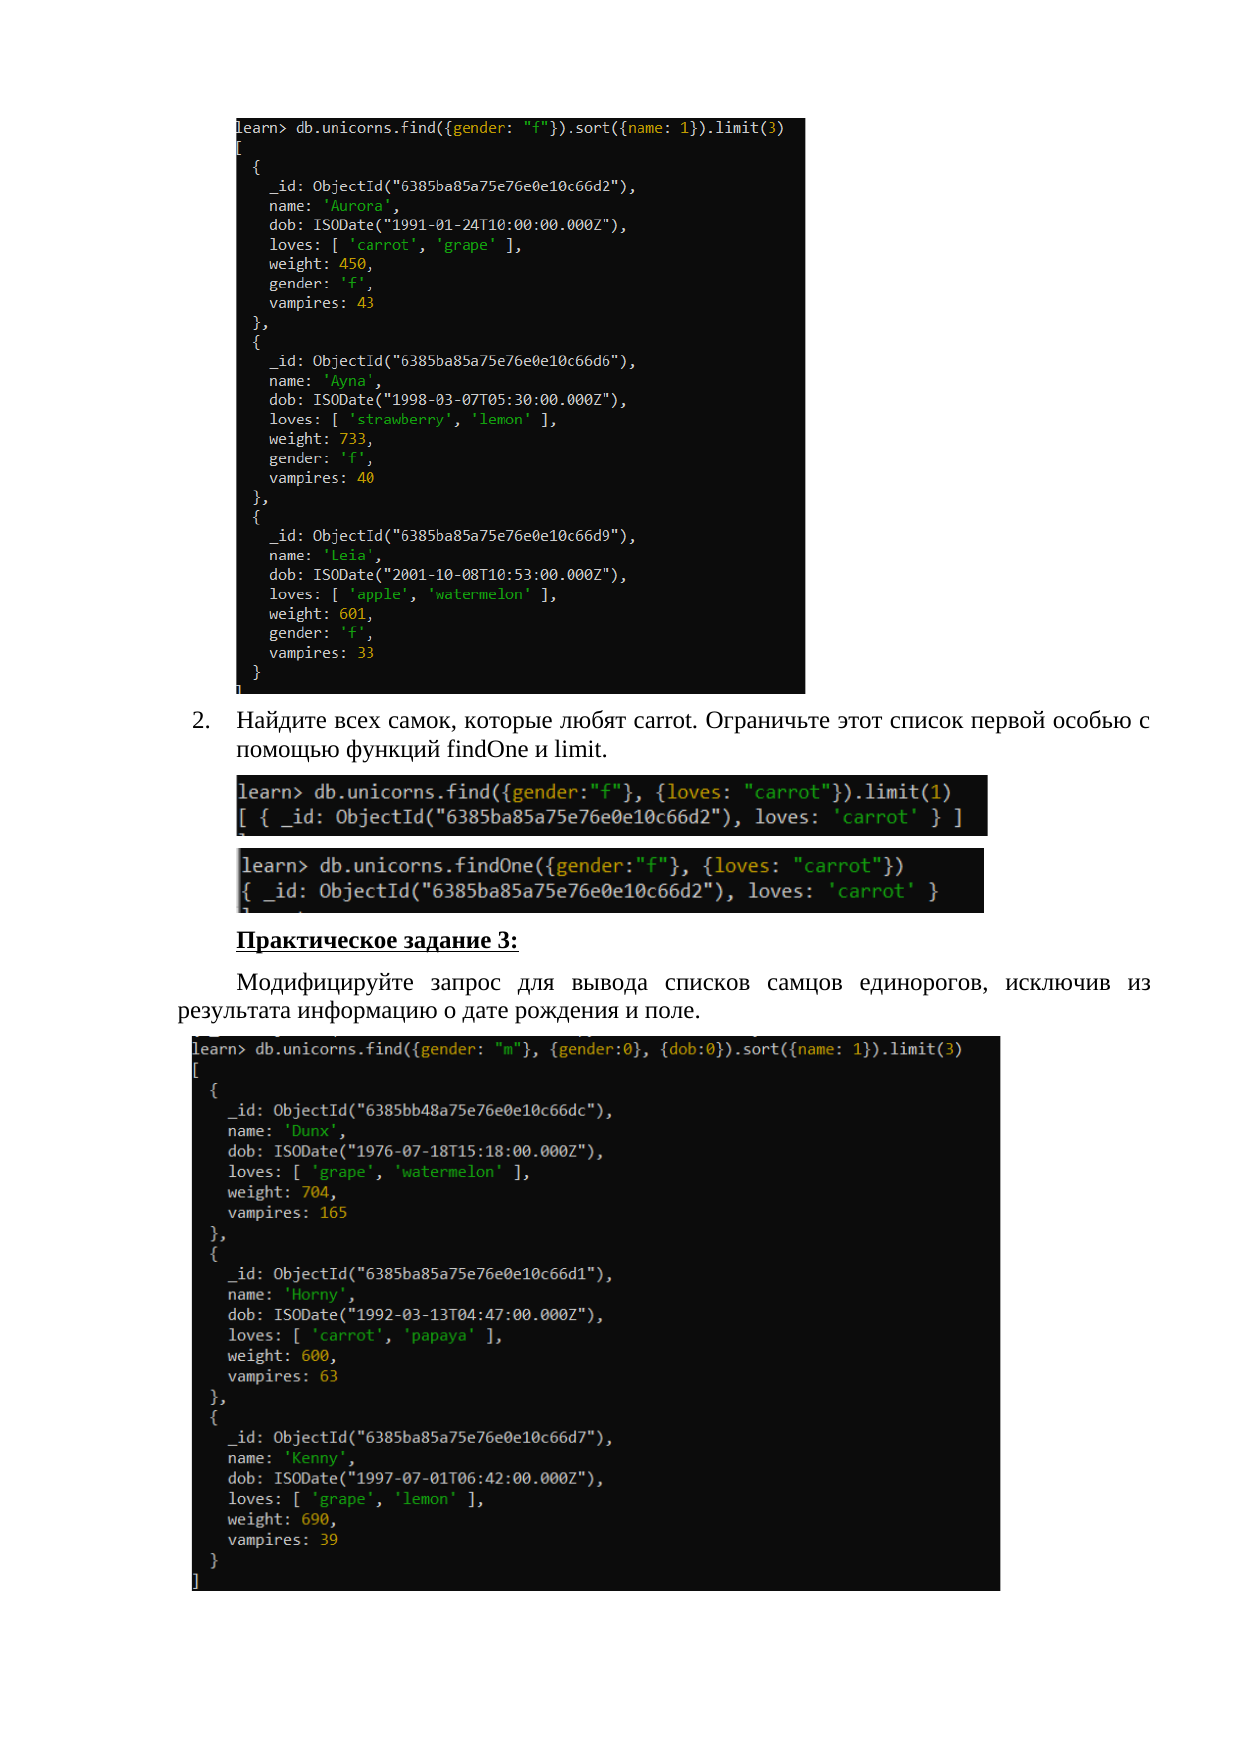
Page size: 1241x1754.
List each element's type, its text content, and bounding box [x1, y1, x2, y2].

picture [236, 848, 984, 913]
text Практическое задание 3: [177, 926, 1152, 954]
text Модифицируйте запрос для вывода списков самцов единорогов, исключив из результата информацию о дате рождения и поле. [177, 967, 1152, 1024]
list Найдите всех самок, которые любят carrot. Ограничьте этот список первой особью с помощью функций findOne и limit. [192, 706, 1152, 763]
picture [236, 775, 988, 836]
picture [191, 1036, 1001, 1591]
picture [236, 118, 806, 694]
